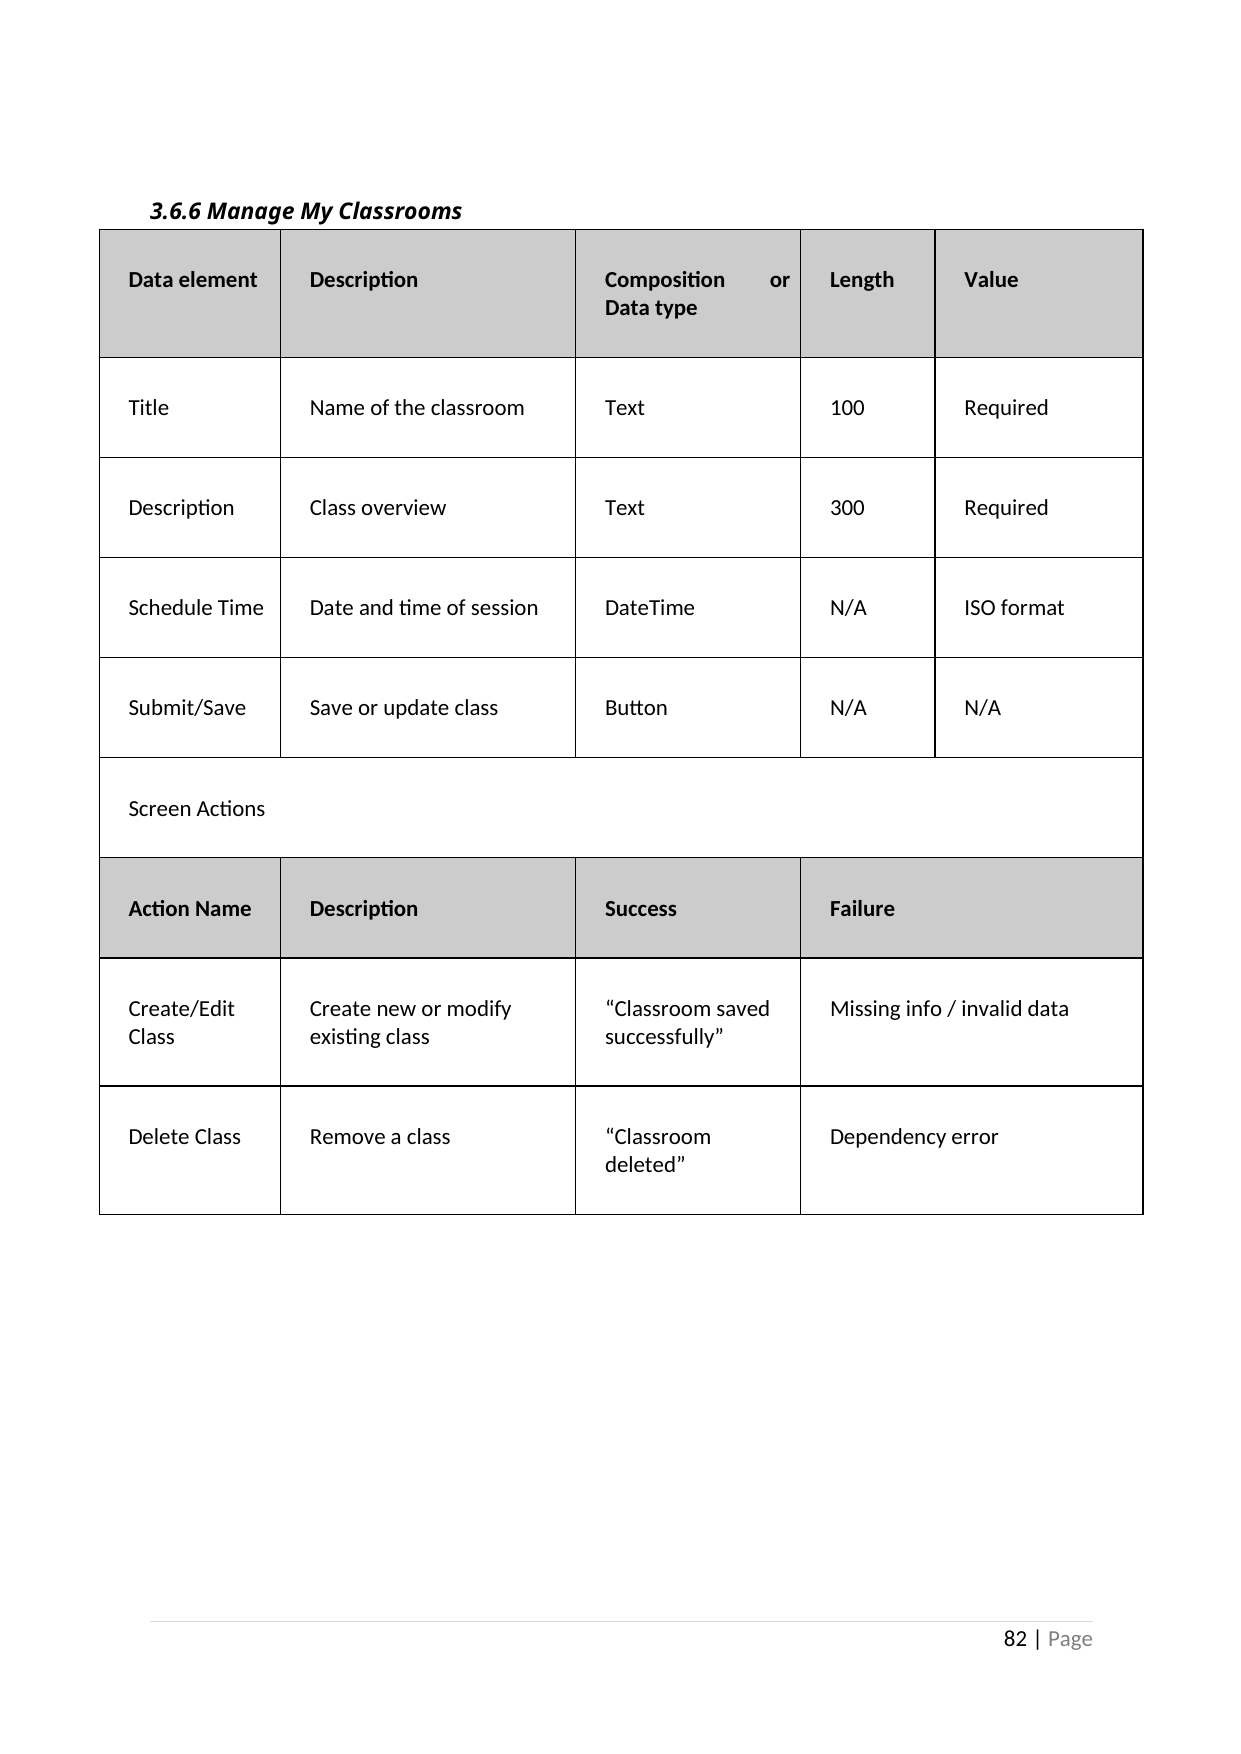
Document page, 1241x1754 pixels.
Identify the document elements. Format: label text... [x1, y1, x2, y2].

subtitle 3.6.6 Manage My Classrooms [150, 195, 1093, 226]
